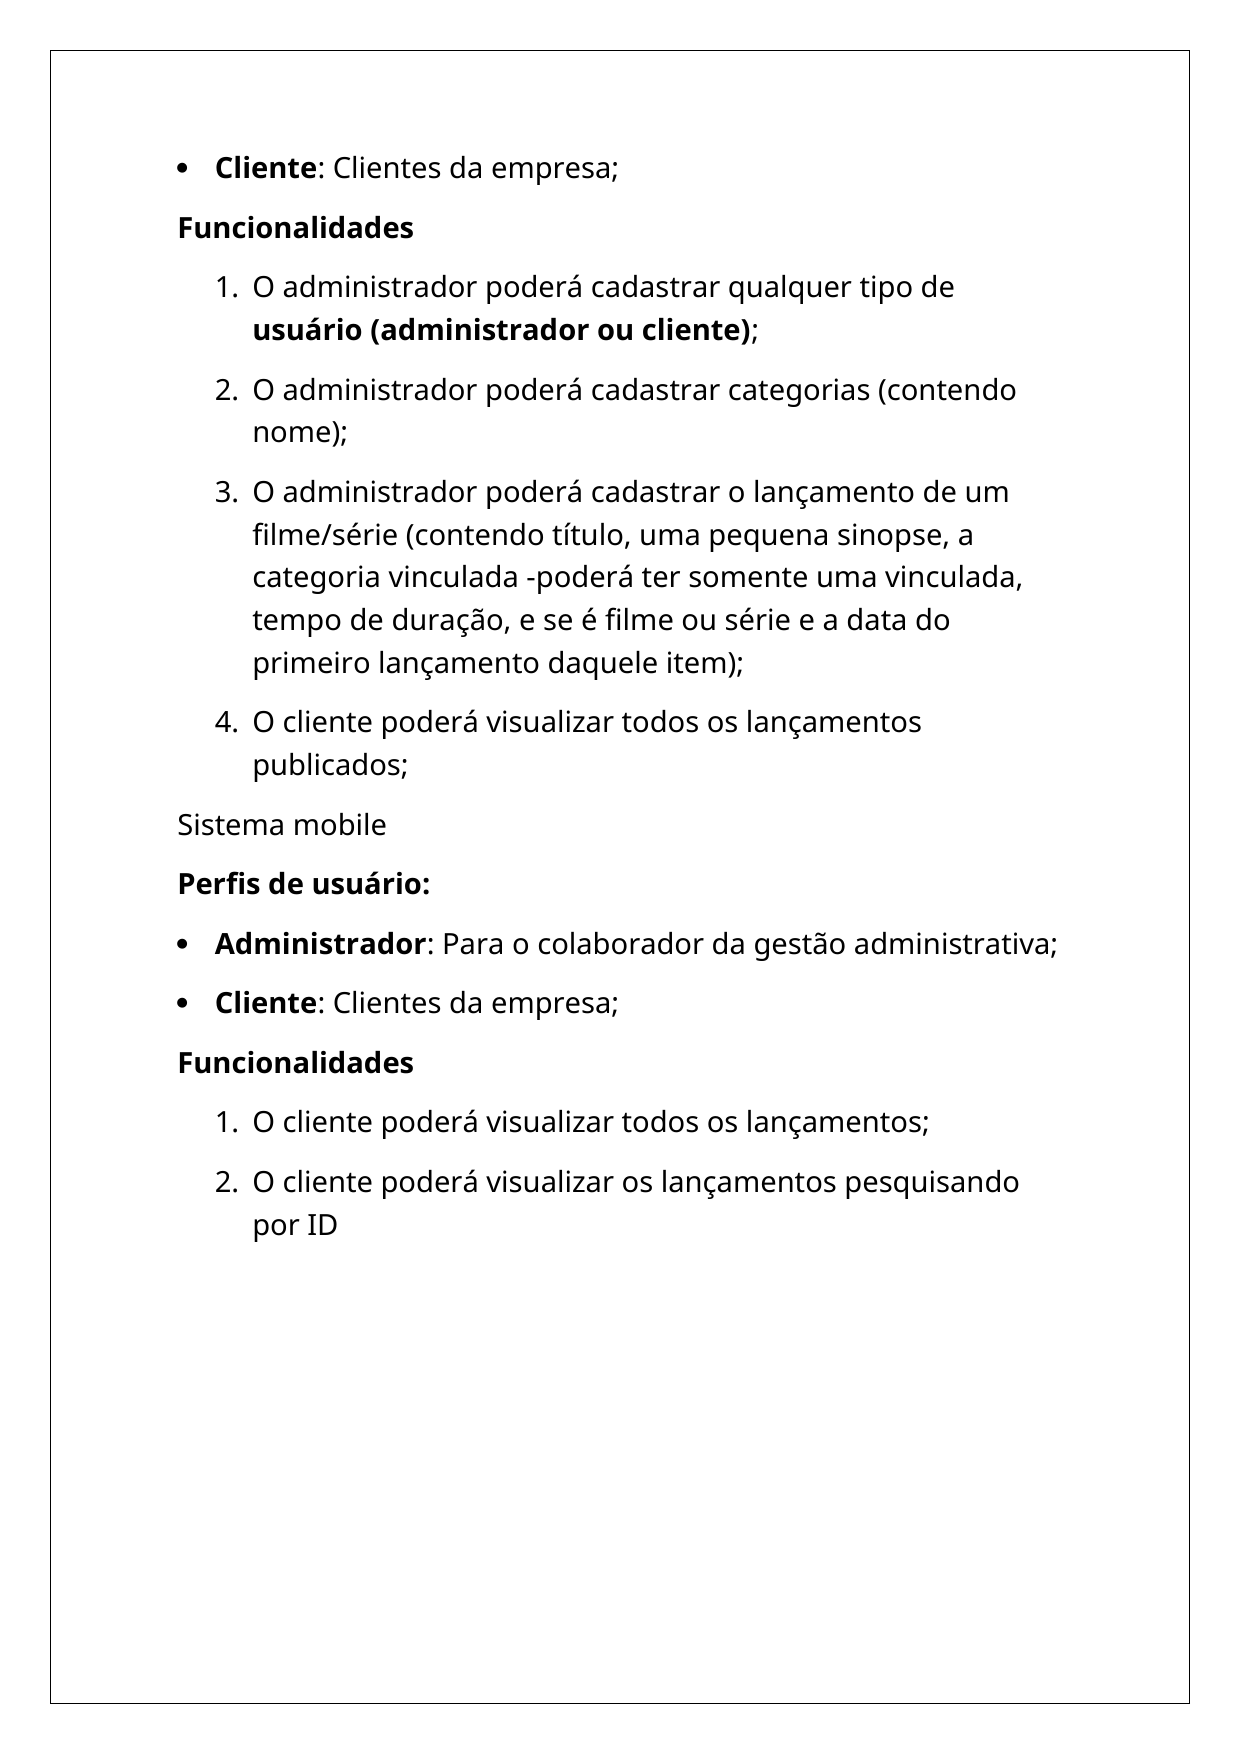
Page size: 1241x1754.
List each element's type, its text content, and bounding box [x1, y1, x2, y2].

text Perfis de usuário: [177, 863, 1063, 903]
list O cliente poderá visualizar todos os lançamentos; [214, 1101, 1063, 1141]
list O administrador poderá cadastrar categorias (contendo nome); [214, 369, 1063, 451]
list Administrador: Para o colaborador da gestão administrativa; [177, 923, 1063, 963]
list O administrador poderá cadastrar qualquer tipo de usuário (administrador ou cliente); [214, 266, 1063, 349]
list O cliente poderá visualizar todos os lançamentos publicados; [214, 702, 1063, 784]
list Cliente: Clientes da empresa; [177, 147, 1063, 187]
list O cliente poderá visualizar os lançamentos pesquisando por ID [214, 1161, 1063, 1243]
text Funcionalidades [177, 1042, 1063, 1082]
text Funcionalidades [177, 207, 1063, 247]
list O administrador poderá cadastrar o lançamento de um filme/série (contendo título, uma pequena sinopse, a categoria vinculada -poderá ter somente uma vinculada, tempo de duração, e se é filme ou série e a data do primeiro lançamento daquele item); [214, 471, 1063, 682]
list Cliente: Clientes da empresa; [177, 982, 1063, 1022]
text Sistema mobile [177, 804, 1063, 844]
